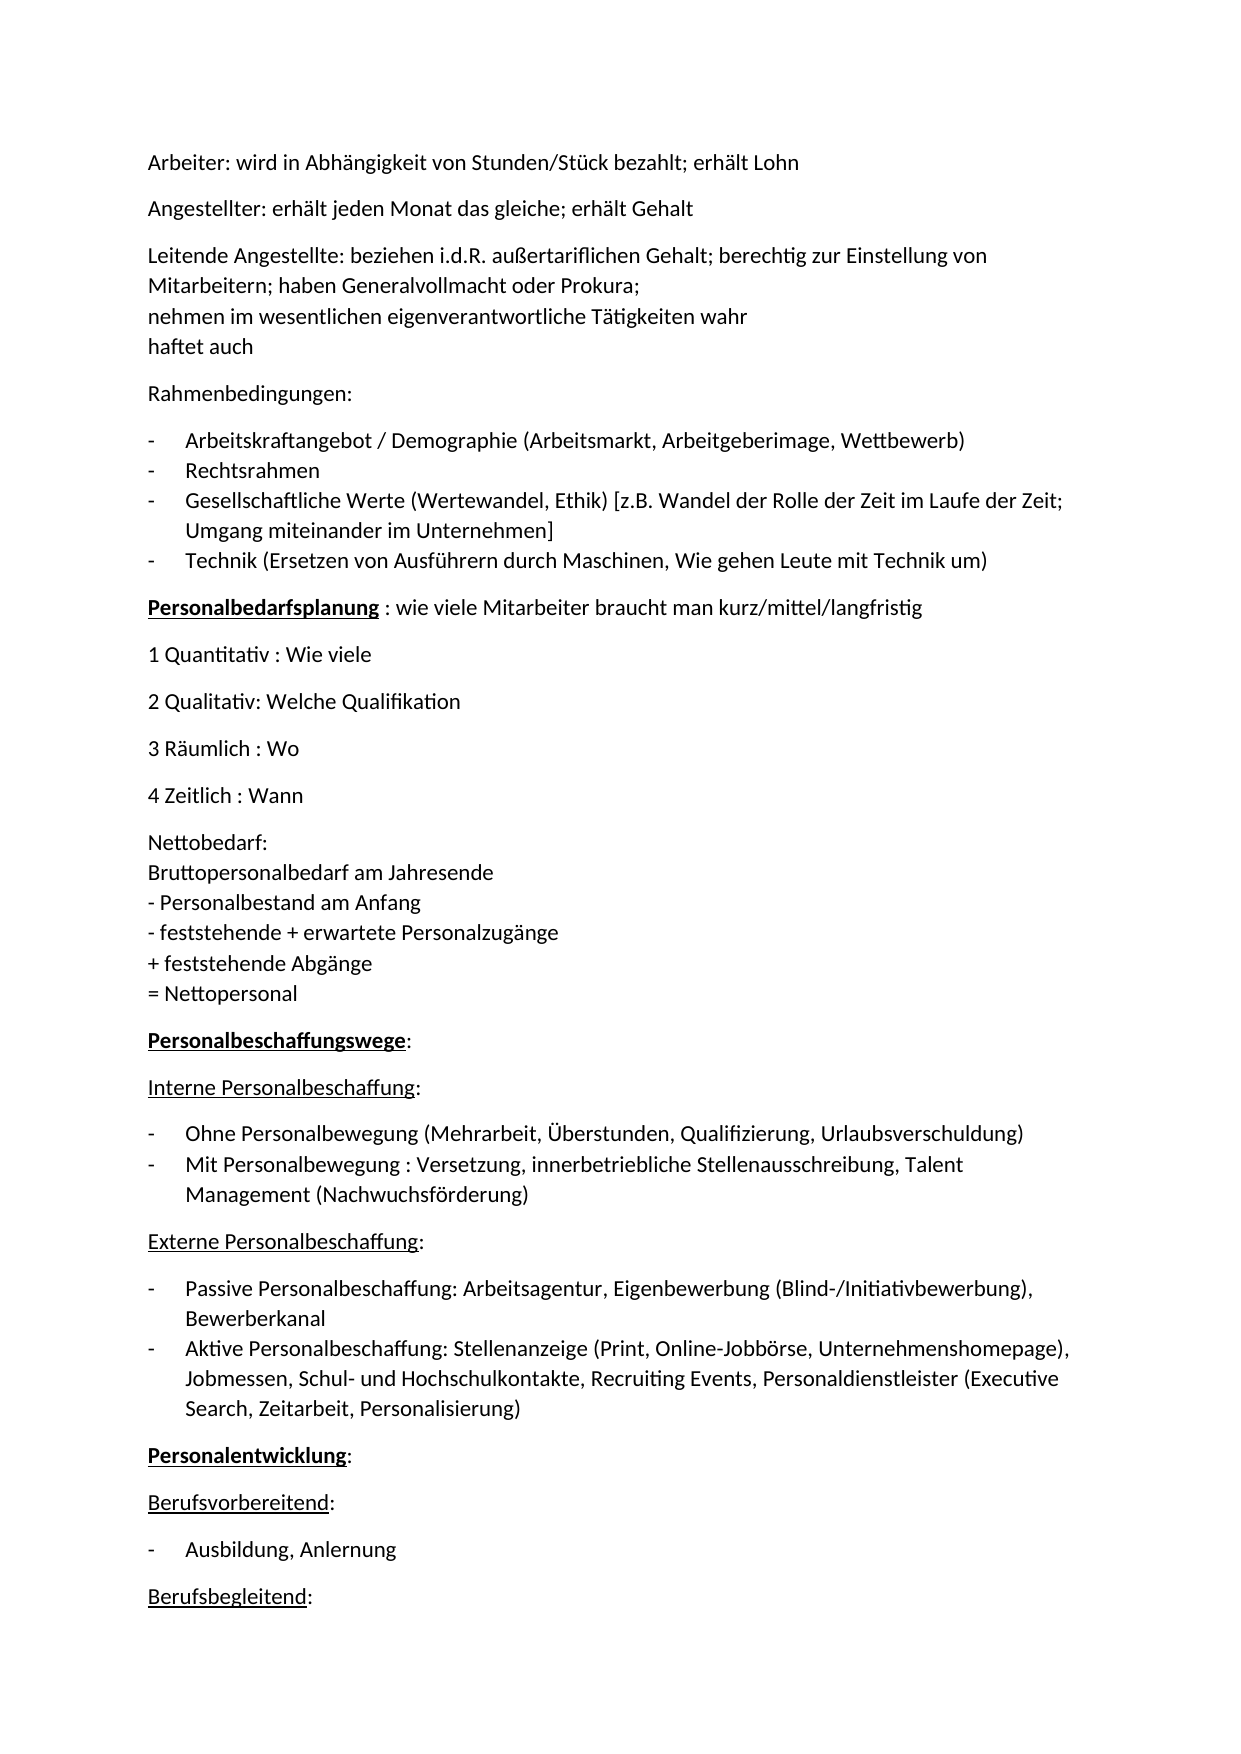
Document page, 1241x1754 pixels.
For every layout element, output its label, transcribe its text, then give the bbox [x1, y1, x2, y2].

text Interne Personalbeschaffung: [148, 1073, 1093, 1101]
text Arbeiter: wird in Abhängigkeit von Stunden/Stück bezahlt; erhält Lohn [148, 148, 1093, 176]
text Personalbeschaffungswege: [148, 1026, 1093, 1054]
text Personalentwicklung: [148, 1441, 1093, 1469]
text 1 Quantitativ : Wie viele [148, 640, 1093, 668]
list Gesellschaftliche Werte (Wertewandel, Ethik) [z.B. Wandel der Rolle der Zeit im Laufe der Zeit; Umgang miteinander im Unternehmen] [148, 486, 1093, 544]
text Leitende Angestellte: beziehen i.d.R. außertariflichen Gehalt; berechtig zur Einstellung von Mitarbeitern; haben Generalvollmacht oder Prokura; nehmen im wesentlichen eigenverantwortliche Tätigkeiten wahr haftet auch [148, 241, 1093, 360]
list Mit Personalbewegung : Versetzung, innerbetriebliche Stellenausschreibung, Talent Management (Nachwuchsförderung) [148, 1150, 1093, 1208]
list Technik (Ersetzen von Ausführern durch Maschinen, Wie gehen Leute mit Technik um) [148, 547, 1093, 574]
list Arbeitskraftangebot / Demographie (Arbeitsmarkt, Arbeitgeberimage, Wettbewerb) [148, 426, 1093, 454]
text Berufsbegleitend: [148, 1582, 1093, 1610]
text Berufsvorbereitend: [148, 1488, 1093, 1516]
text Angestellter: erhält jeden Monat das gleiche; erhält Gehalt [148, 194, 1093, 222]
list Passive Personalbeschaffung: Arbeitsagentur, Eigenbewerbung (Blind-/Initiativbewerbung), Bewerberkanal [148, 1274, 1093, 1332]
list Rechtsrahmen [148, 456, 1093, 484]
text Nettobedarf: Bruttopersonalbedarf am Jahresende - Personalbestand am Anfang - feststehende + erwartete Personalzugänge + feststehende Abgänge = Nettopersonal [148, 828, 1093, 1007]
text Personalbedarfsplanung : wie viele Mitarbeiter braucht man kurz/mittel/langfristig [148, 593, 1093, 621]
list Ohne Personalbewegung (Mehrarbeit, Überstunden, Qualifizierung, Urlaubsverschuldung) [148, 1119, 1093, 1147]
text 2 Qualitativ: Welche Qualifikation [148, 687, 1093, 715]
text Externe Personalbeschaffung: [148, 1227, 1093, 1255]
list Aktive Personalbeschaffung: Stellenanzeige (Print, Online-Jobbörse, Unternehmenshomepage), Jobmessen, Schul- und Hochschulkontakte, Recruiting Events, Personaldienstleister (Executive Search, Zeitarbeit, Personalisierung) [148, 1334, 1093, 1422]
list Ausbildung, Anlernung [148, 1535, 1093, 1563]
text 4 Zeitlich : Wann [148, 781, 1093, 809]
text Rahmenbedingungen: [148, 379, 1093, 407]
text 3 Räumlich : Wo [148, 734, 1093, 762]
